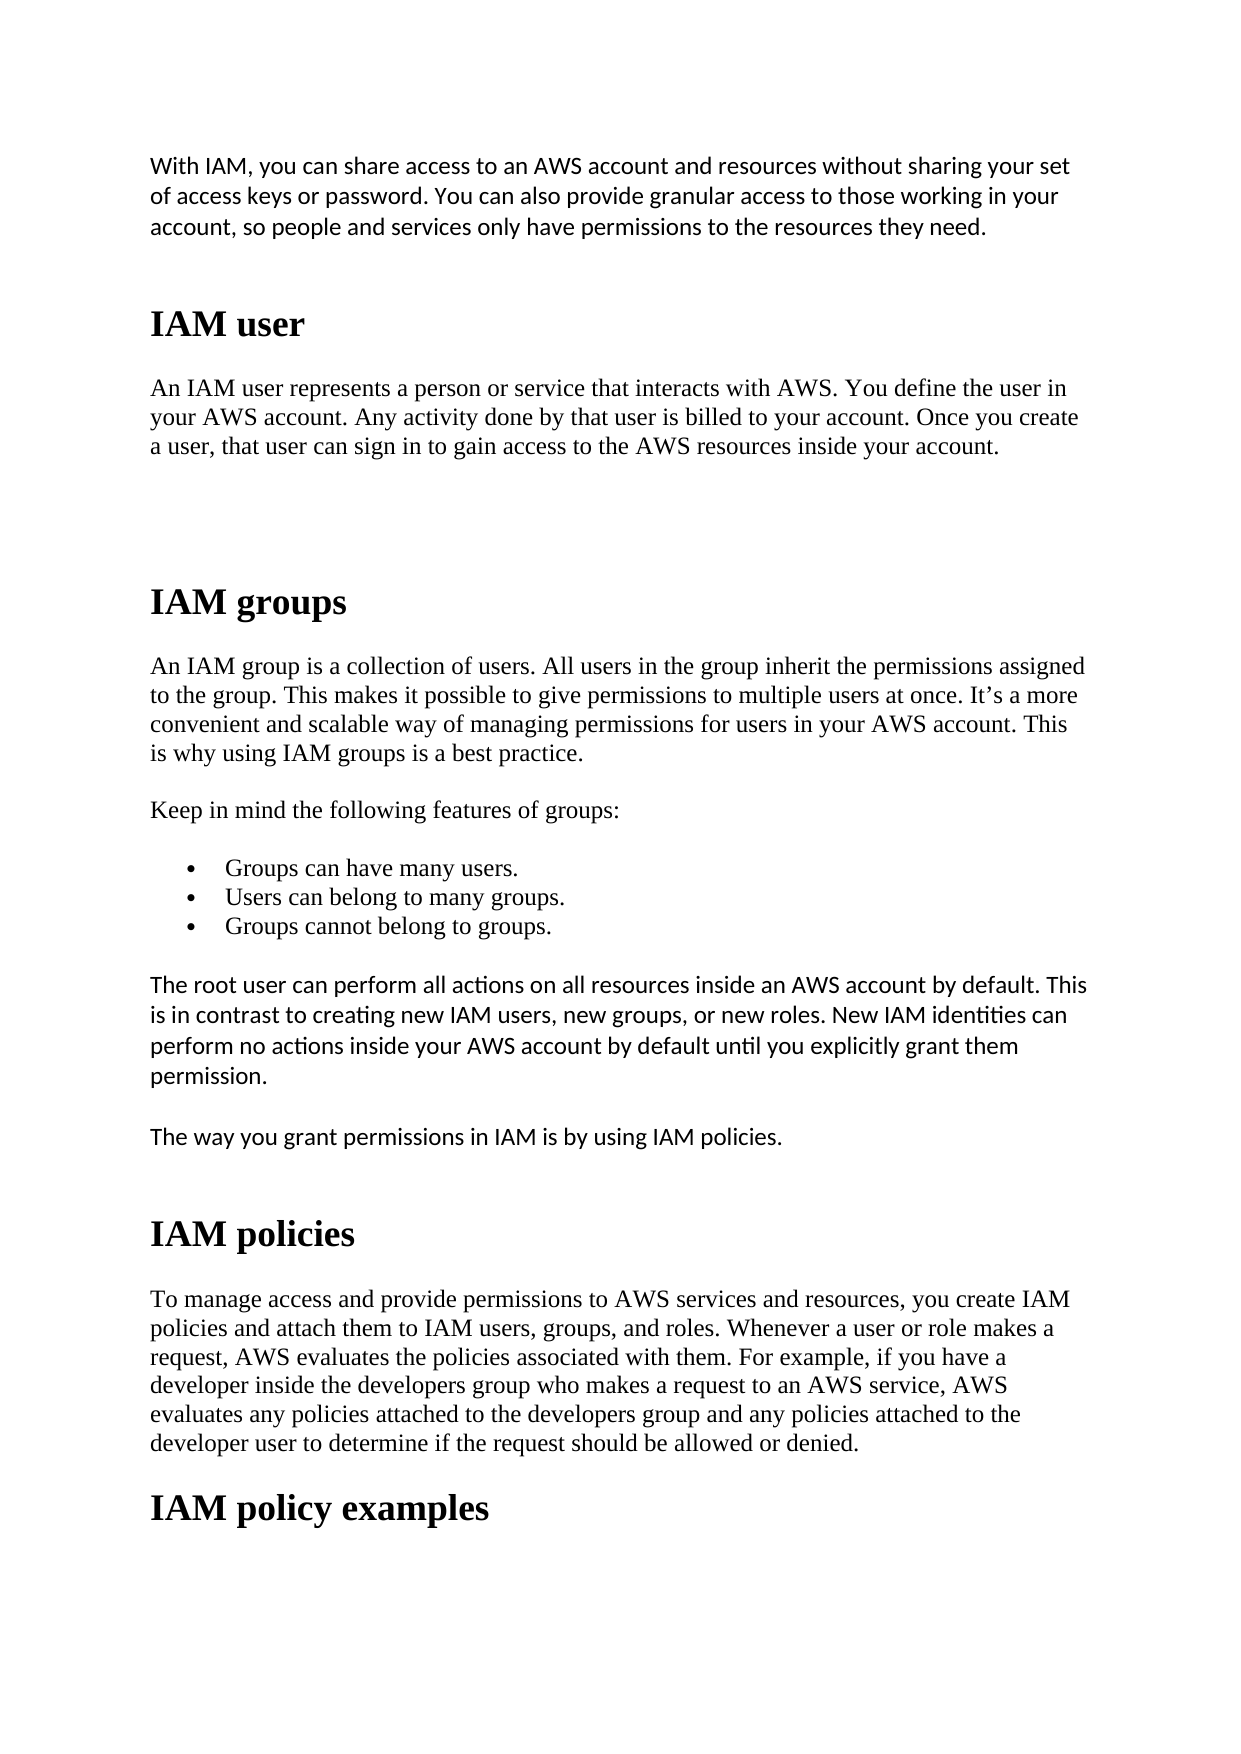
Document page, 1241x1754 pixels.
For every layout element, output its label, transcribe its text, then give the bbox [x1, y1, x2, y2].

text IAM policy examples [150, 1486, 1090, 1529]
text With IAM, you can share access to an AWS account and resources without sharing your set of access keys or password. You can also provide granular access to those working in your account, so people and services only have permissions to the resources they need. [150, 150, 1090, 242]
list Groups cannot belong to groups. [187, 911, 1090, 940]
text An IAM group is a collection of users. All users in the group inherit the permissions assigned to the group. This makes it possible to give permissions to multiple users at once. It’s a more convenient and scalable way of managing permissions for users in your AWS account. This is why using IAM groups is a best practice. [150, 651, 1090, 766]
text The root user can perform all actions on all resources inside an AWS account by default. This is in contrast to creating new IAM users, new groups, or new roles. New IAM identities can perform no actions inside your AWS account by default until you explicitly grant them permission. The way you grant permissions in IAM is by using IAM policies. [150, 969, 1090, 1152]
list Groups can have many users. [187, 853, 1090, 882]
text IAM user [150, 301, 1090, 344]
text An IAM user represents a person or service that interacts with AWS. You define the user in your AWS account. Any activity done by that user is billed to your account. Once you create a user, that user can sign in to gain access to the AWS resources inside your account. [150, 373, 1090, 460]
text IAM policies [150, 1212, 1090, 1255]
list Users can belong to many groups. [187, 882, 1090, 911]
text IAM groups [150, 579, 1090, 622]
text Keep in mind the following features of groups: [150, 796, 1090, 824]
text To manage access and provide permissions to AWS services and resources, you create IAM policies and attach them to IAM users, groups, and roles. Whenever a user or role makes a request, AWS evaluates the policies associated with them. For example, if you have a developer inside the developers group who makes a request to an AWS service, AWS evaluates any policies attached to the developers group and any policies attached to the developer user to determine if the request should be allowed or denied. [150, 1284, 1090, 1457]
